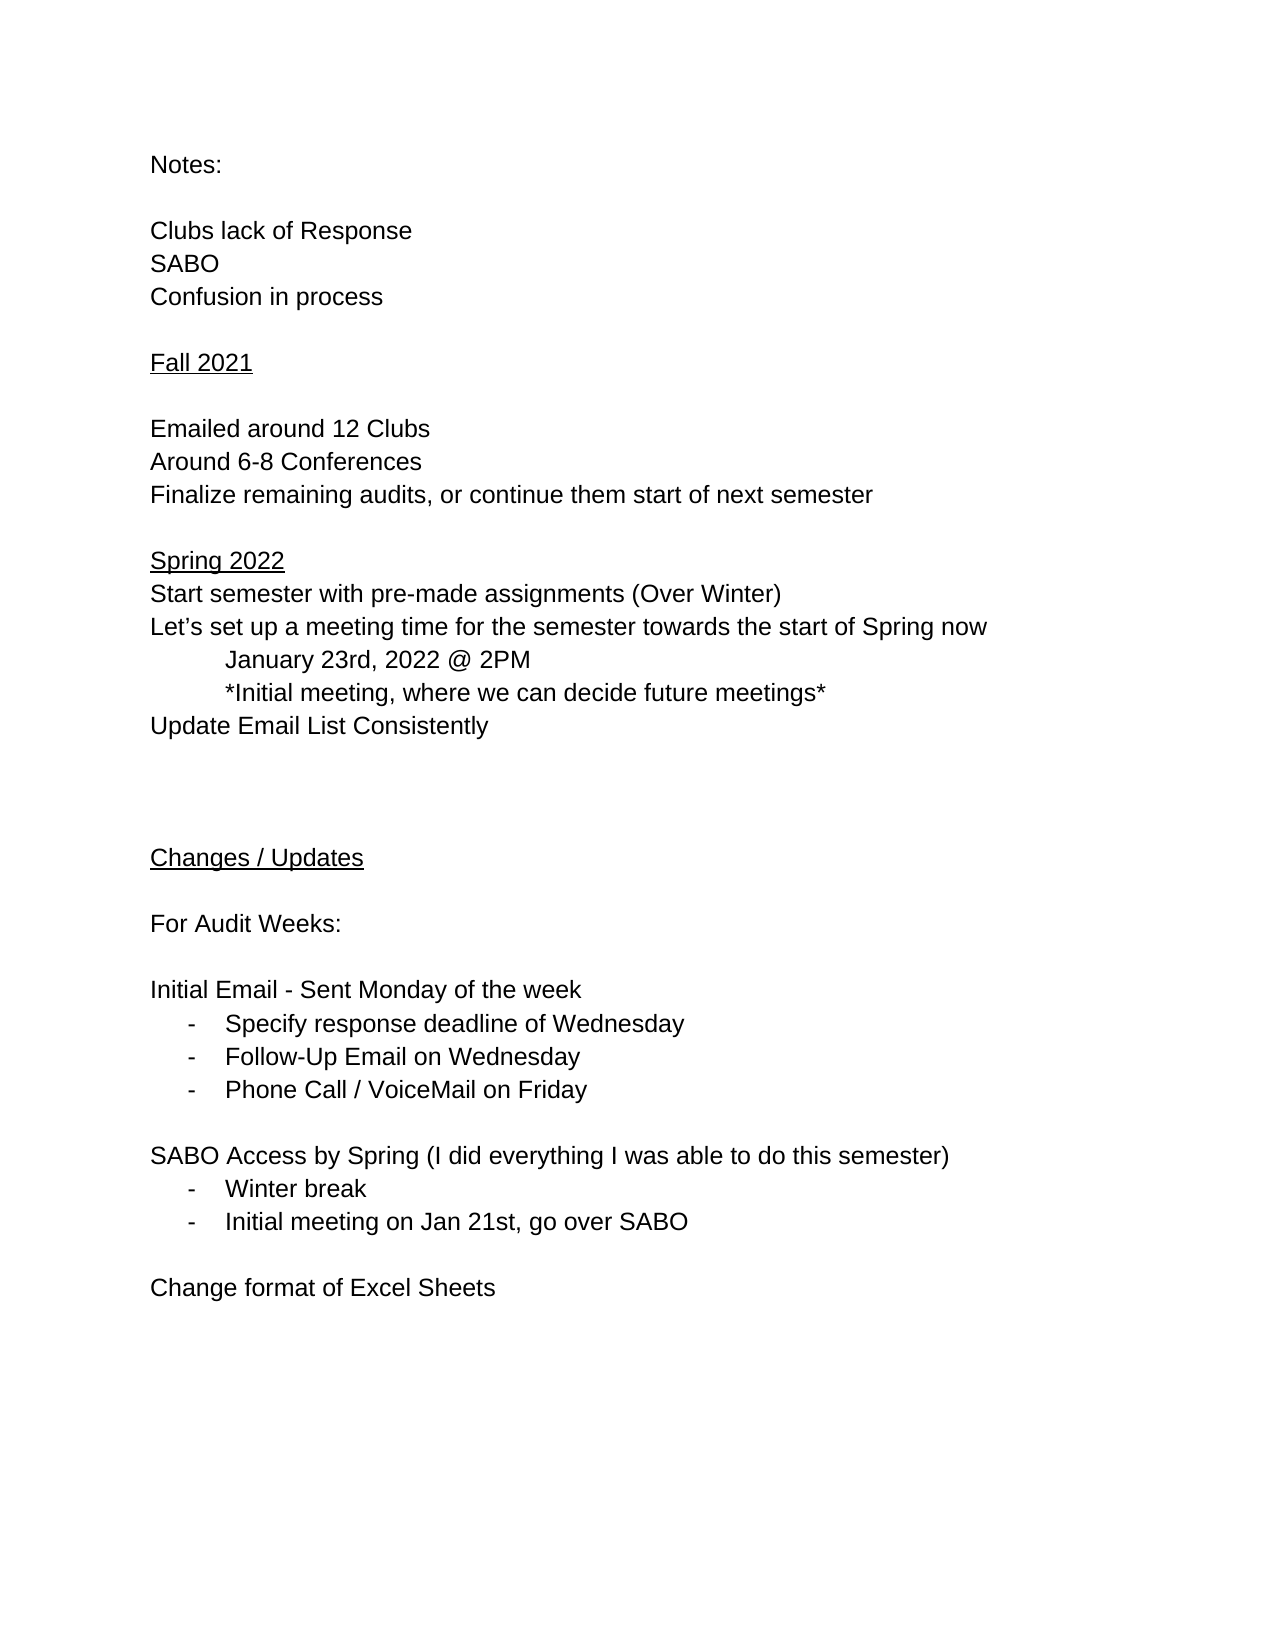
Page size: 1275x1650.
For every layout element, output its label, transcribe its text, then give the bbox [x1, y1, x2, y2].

text For Audit Weeks: [150, 909, 1125, 938]
text *Initial meeting, where we can decide future meetings* [150, 678, 1125, 707]
text Around 6-8 Conferences [150, 447, 1125, 476]
text Update Email List Consistently [150, 711, 1125, 740]
list Follow-Up Email on Wednesday [187, 1042, 1125, 1070]
text Let’s set up a meeting time for the semester towards the start of Spring now [150, 612, 1125, 641]
text January 23rd, 2022 @ 2PM [150, 645, 1125, 674]
text Fall 2021 [150, 348, 1125, 377]
text Initial Email - Sent Monday of the week [150, 976, 1125, 1004]
text Finalize remaining audits, or continue them start of next semester [150, 480, 1125, 509]
text Clubs lack of Response [150, 216, 1125, 245]
text Start semester with pre-made assignments (Over Winter) [150, 579, 1125, 608]
text Emailed around 12 Clubs [150, 414, 1125, 443]
text SABO [150, 249, 1125, 278]
text Notes: [150, 150, 1125, 179]
text Changes / Updates [150, 843, 1125, 872]
text SABO Access by Spring (I did everything I was able to do this semester) [150, 1141, 1125, 1169]
list Winter break [187, 1174, 1125, 1202]
text Change format of Excel Sheets [150, 1273, 1125, 1301]
list Initial meeting on Jan 21st, go over SABO [187, 1207, 1125, 1235]
text Spring 2022 [150, 546, 1125, 575]
list Phone Call / VoiceMail on Friday [187, 1074, 1125, 1103]
list Specify response deadline of Wednesday [187, 1008, 1125, 1037]
text Confusion in process [150, 282, 1125, 311]
